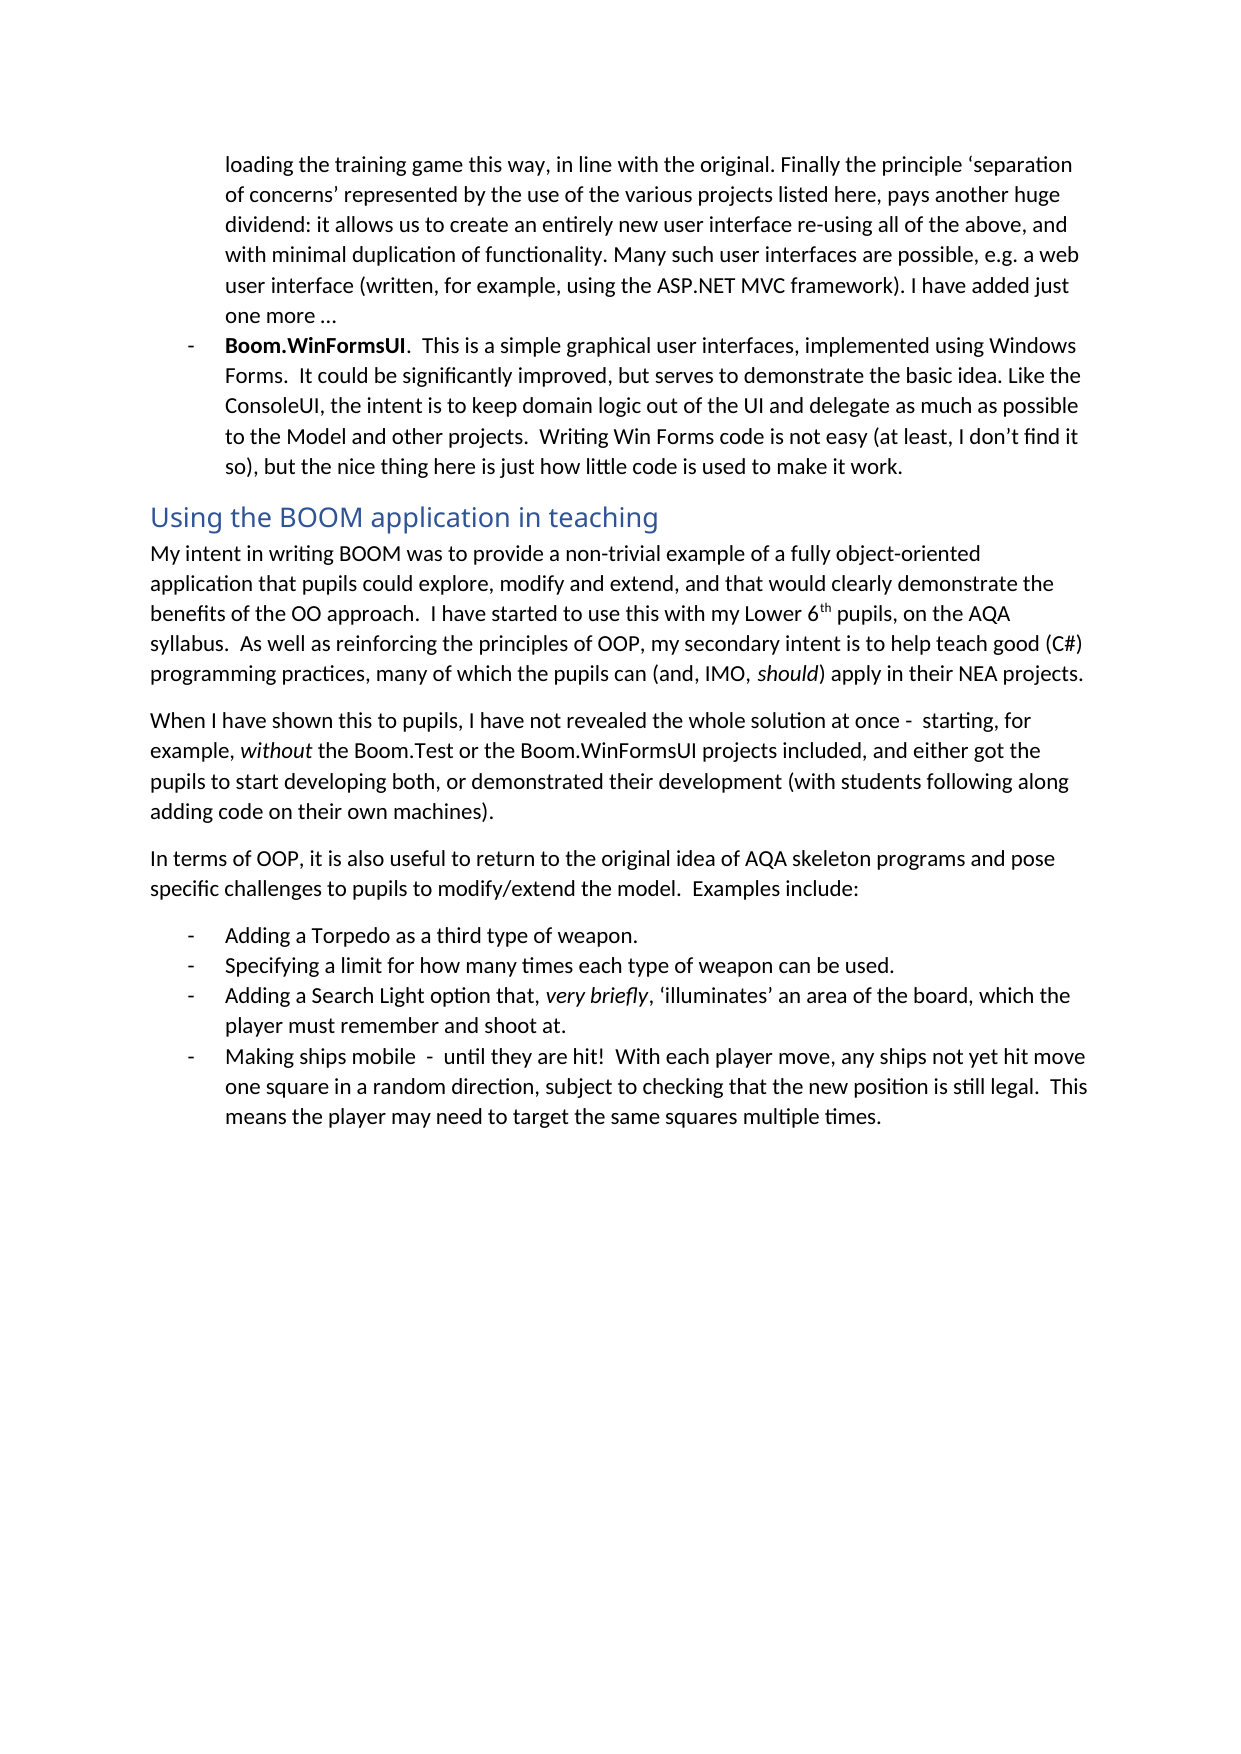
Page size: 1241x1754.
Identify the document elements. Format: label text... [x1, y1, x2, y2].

text When I have shown this to pupils, I have not revealed the whole solution at once - starting, for example, without the Boom.Test or the Boom.WinFormsUI projects included, and either got the pupils to start developing both, or demonstrated their development (with students following along adding code on their own machines). [150, 706, 1090, 825]
text In terms of OOP, it is also useful to return to the original idea of AQA skeleton programs and pose specific challenges to pupils to modify/extend the model. Examples include: [150, 844, 1090, 902]
list Adding a Torpedo as a third type of weapon. [187, 921, 1090, 949]
list Specifying a limit for how many times each type of weapon can be used. [187, 951, 1090, 979]
list Making ships mobile - until they are hit! With each player move, any ships not yet hit move one square in a random direction, subject to checking that the new position is still legal. This means the player may need to target the same squares multiple times. [187, 1042, 1090, 1130]
list Adding a Search Light option that, very briefly, ‘illuminates’ an area of the board, which the player must remember and shoot at. [187, 981, 1090, 1040]
text My intent in writing BOOM was to provide a non-trivial example of a fully object-oriented application that pupils could explore, modify and extend, and that would clearly demonstrate the benefits of the OO approach. I have started to use this with my Lower 6th pupils, on the AQA syllabus. As well as reinforcing the principles of OOP, my secondary intent is to help teach good (C#) programming practices, many of which the pupils can (and, IMO, should) apply in their NEA projects. [150, 539, 1090, 688]
list Boom.WinFormsUI. This is a simple graphical user interfaces, implemented using Windows Forms. It could be significantly improved, but serves to demonstrate the basic idea. Like the ConsoleUI, the intent is to keep domain logic out of the UI and delegate as much as possible to the Model and other projects. Writing Win Forms code is not easy (at least, I don’t find it so), but the nice thing here is just how little code is used to make it work. [187, 331, 1090, 480]
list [187, 150, 1090, 329]
subtitle Using the BOOM application in teaching [150, 499, 1090, 536]
